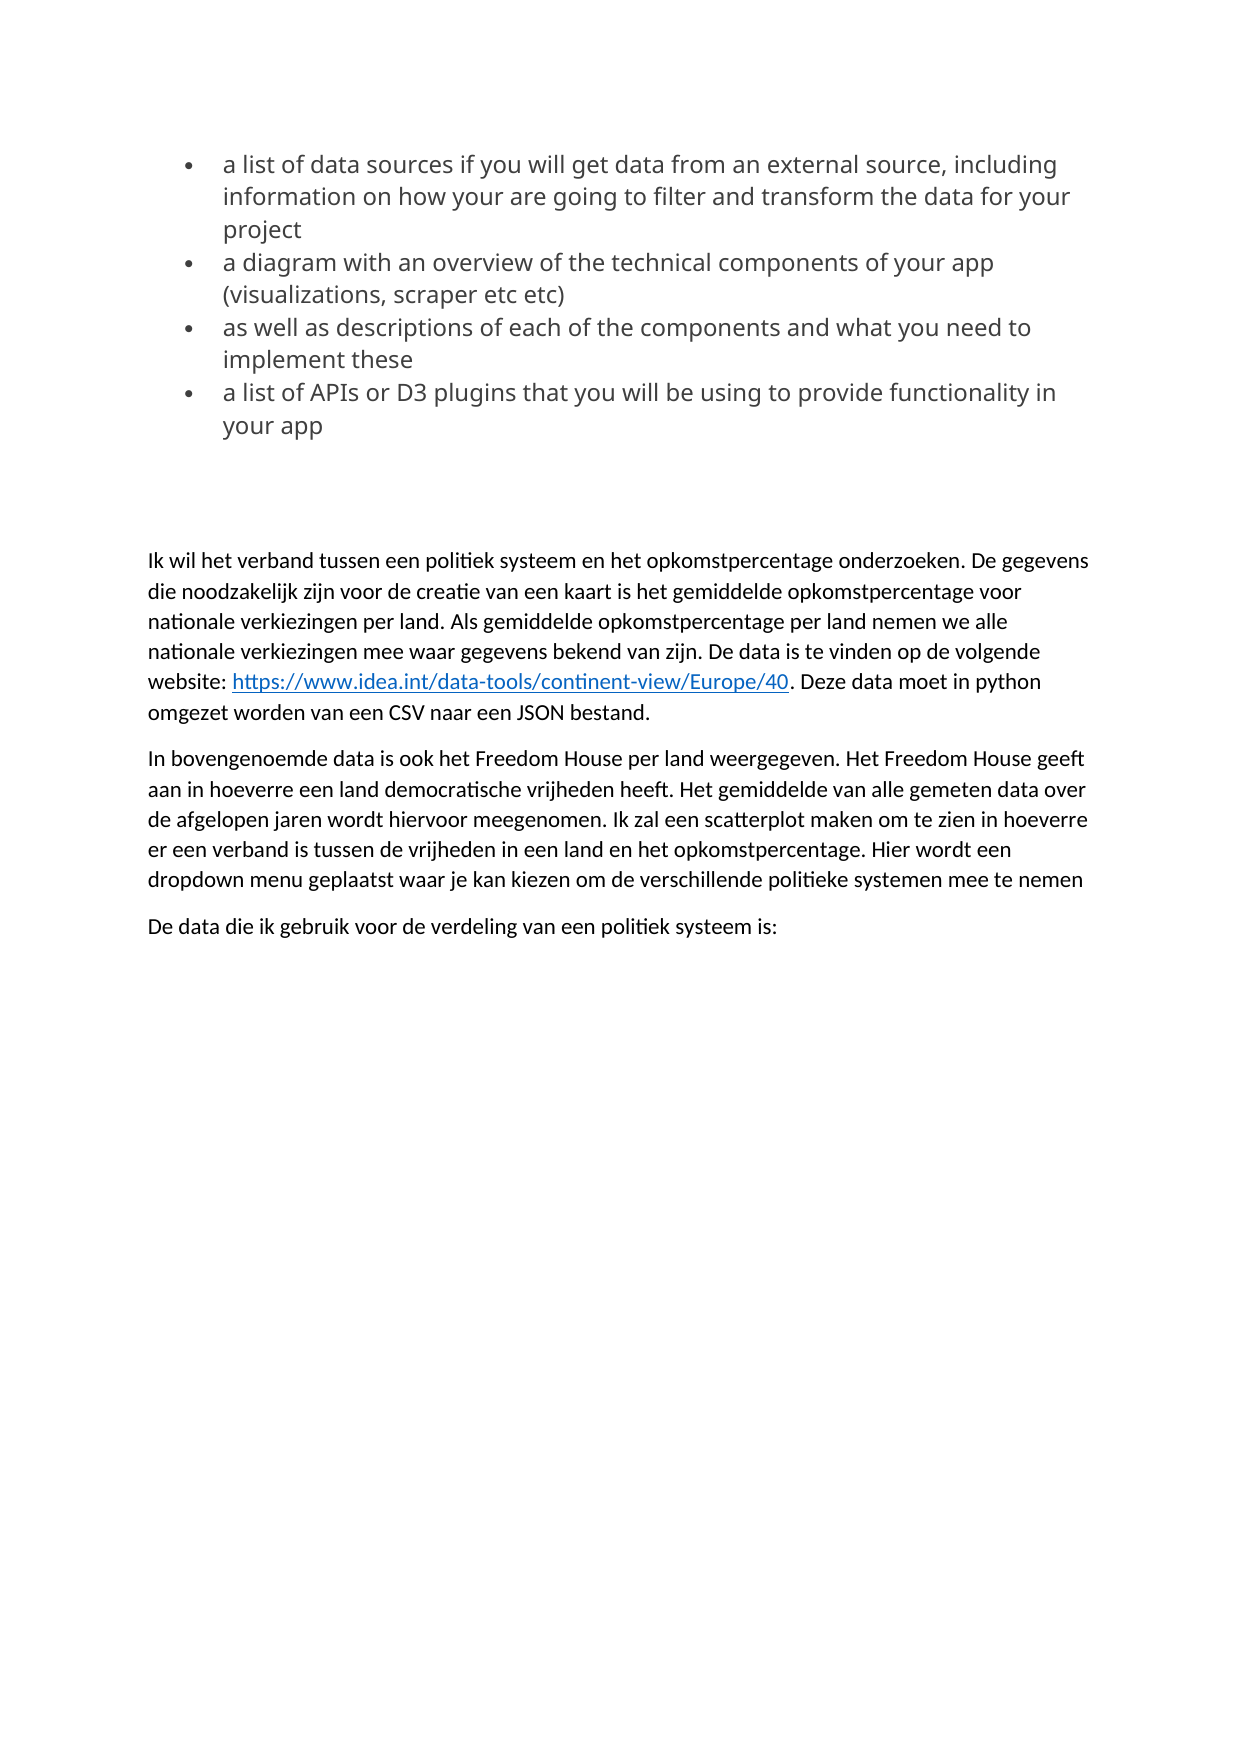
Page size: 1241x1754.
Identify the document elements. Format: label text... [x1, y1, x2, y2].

text In bovengenoemde data is ook het Freedom House per land weergegeven. Het Freedom House geeft aan in hoeverre een land democratische vrijheden heeft. Het gemiddelde van alle gemeten data over de afgelopen jaren wordt hiervoor meegenomen. Ik zal een scatterplot maken om te zien in hoeverre er een verband is tussen de vrijheden in een land en het opkomstpercentage. Hier wordt een dropdown menu geplaatst waar je kan kiezen om de verschillende politieke systemen mee te nemen [148, 744, 1093, 893]
list as well as descriptions of each of the components and what you need to implement these [185, 311, 1093, 376]
list a diagram with an overview of the technical components of your app (visualizations, scraper etc etc) [185, 245, 1093, 311]
text Ik wil het verband tussen een politiek systeem en het opkomstpercentage onderzoeken. De gegevens die noodzakelijk zijn voor de creatie van een kaart is het gemiddelde opkomstpercentage voor nationale verkiezingen per land. Als gemiddelde opkomstpercentage per land nemen we alle nationale verkiezingen mee waar gegevens bekend van zijn. De data is te vinden op de volgende website: https://www.idea.int/data-tools/continent-view/Europe/40. Deze data moet in python omgezet worden van een CSV naar een JSON bestand. [148, 547, 1093, 726]
list a list of APIs or D3 plugins that you will be using to provide functionality in your app [185, 376, 1093, 441]
text De data die ik gebruik voor de verdeling van een politiek systeem is: [148, 912, 1093, 940]
list a list of data sources if you will get data from an external source, including information on how your are going to filter and transform the data for your project [185, 148, 1093, 245]
